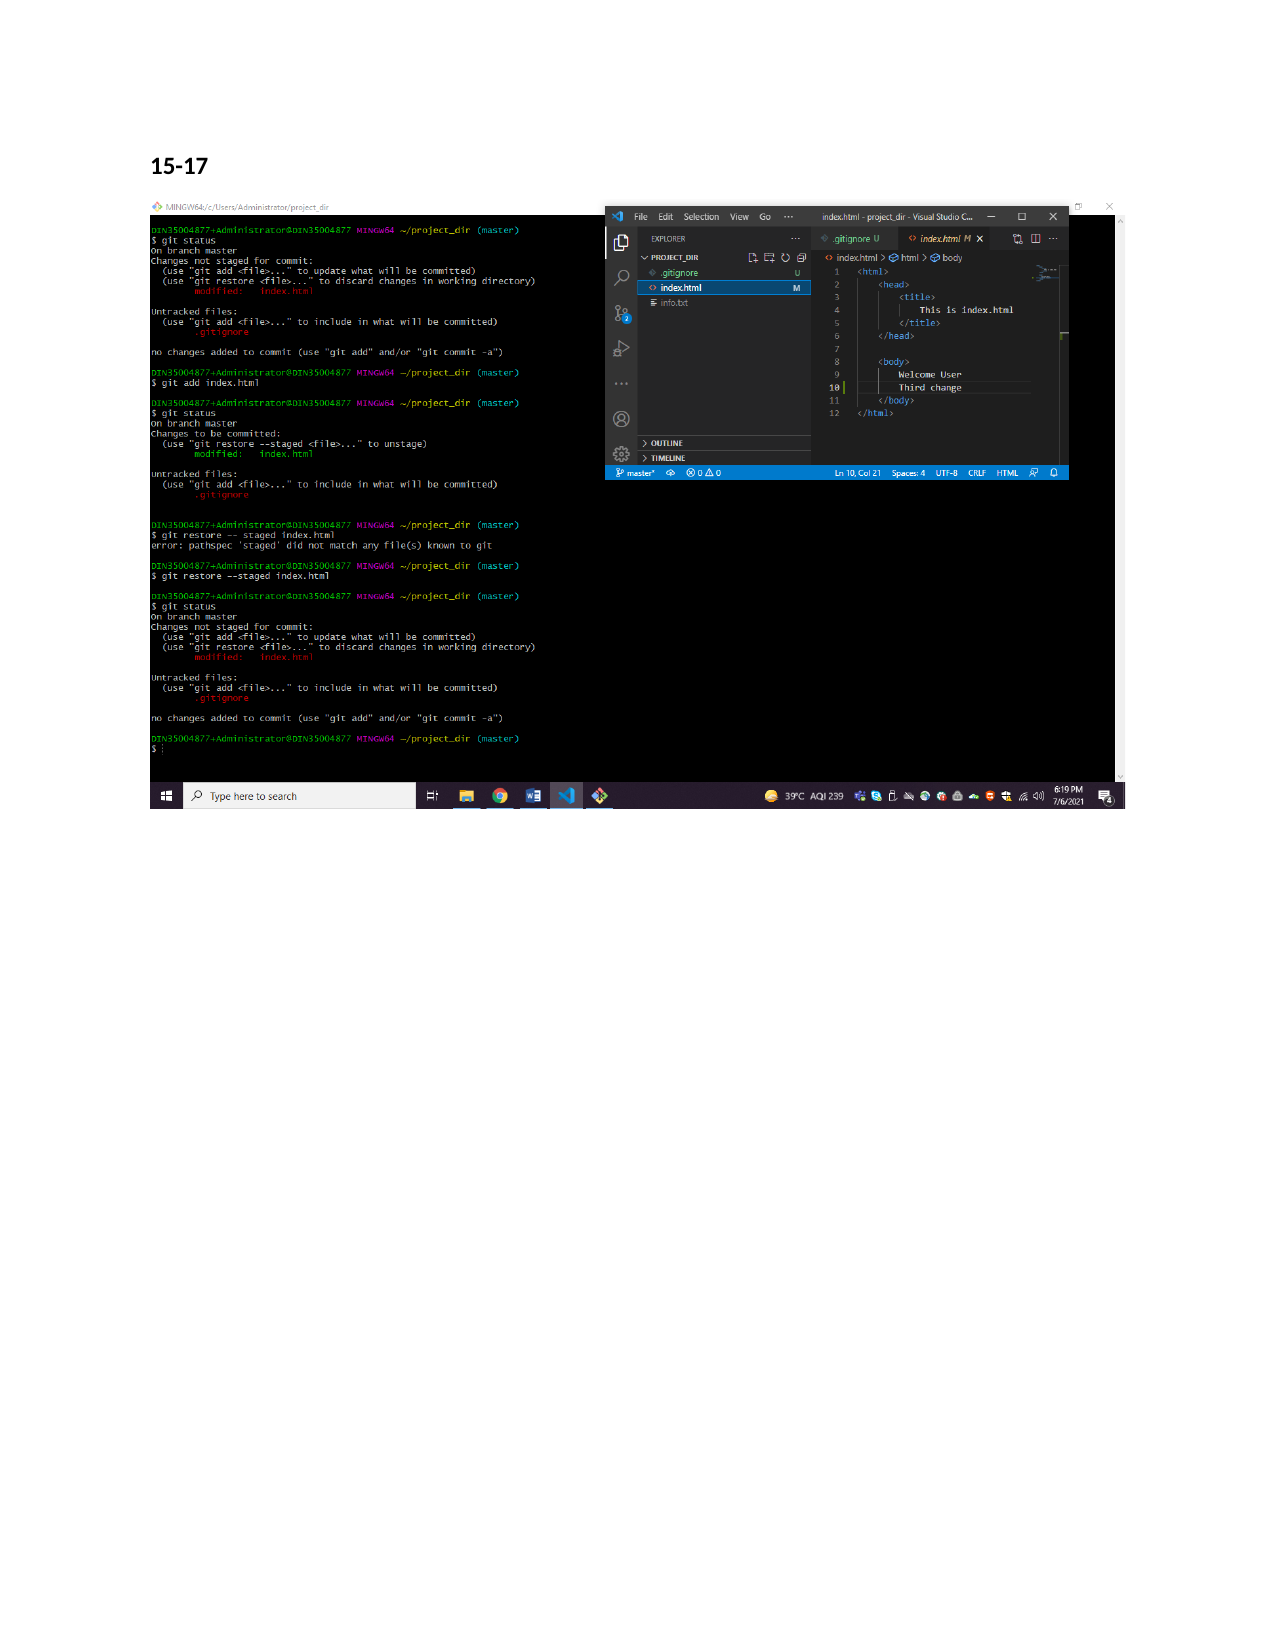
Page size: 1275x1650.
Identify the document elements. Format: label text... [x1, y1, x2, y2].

text 15-17 [150, 150, 1125, 181]
picture [150, 199, 1125, 809]
